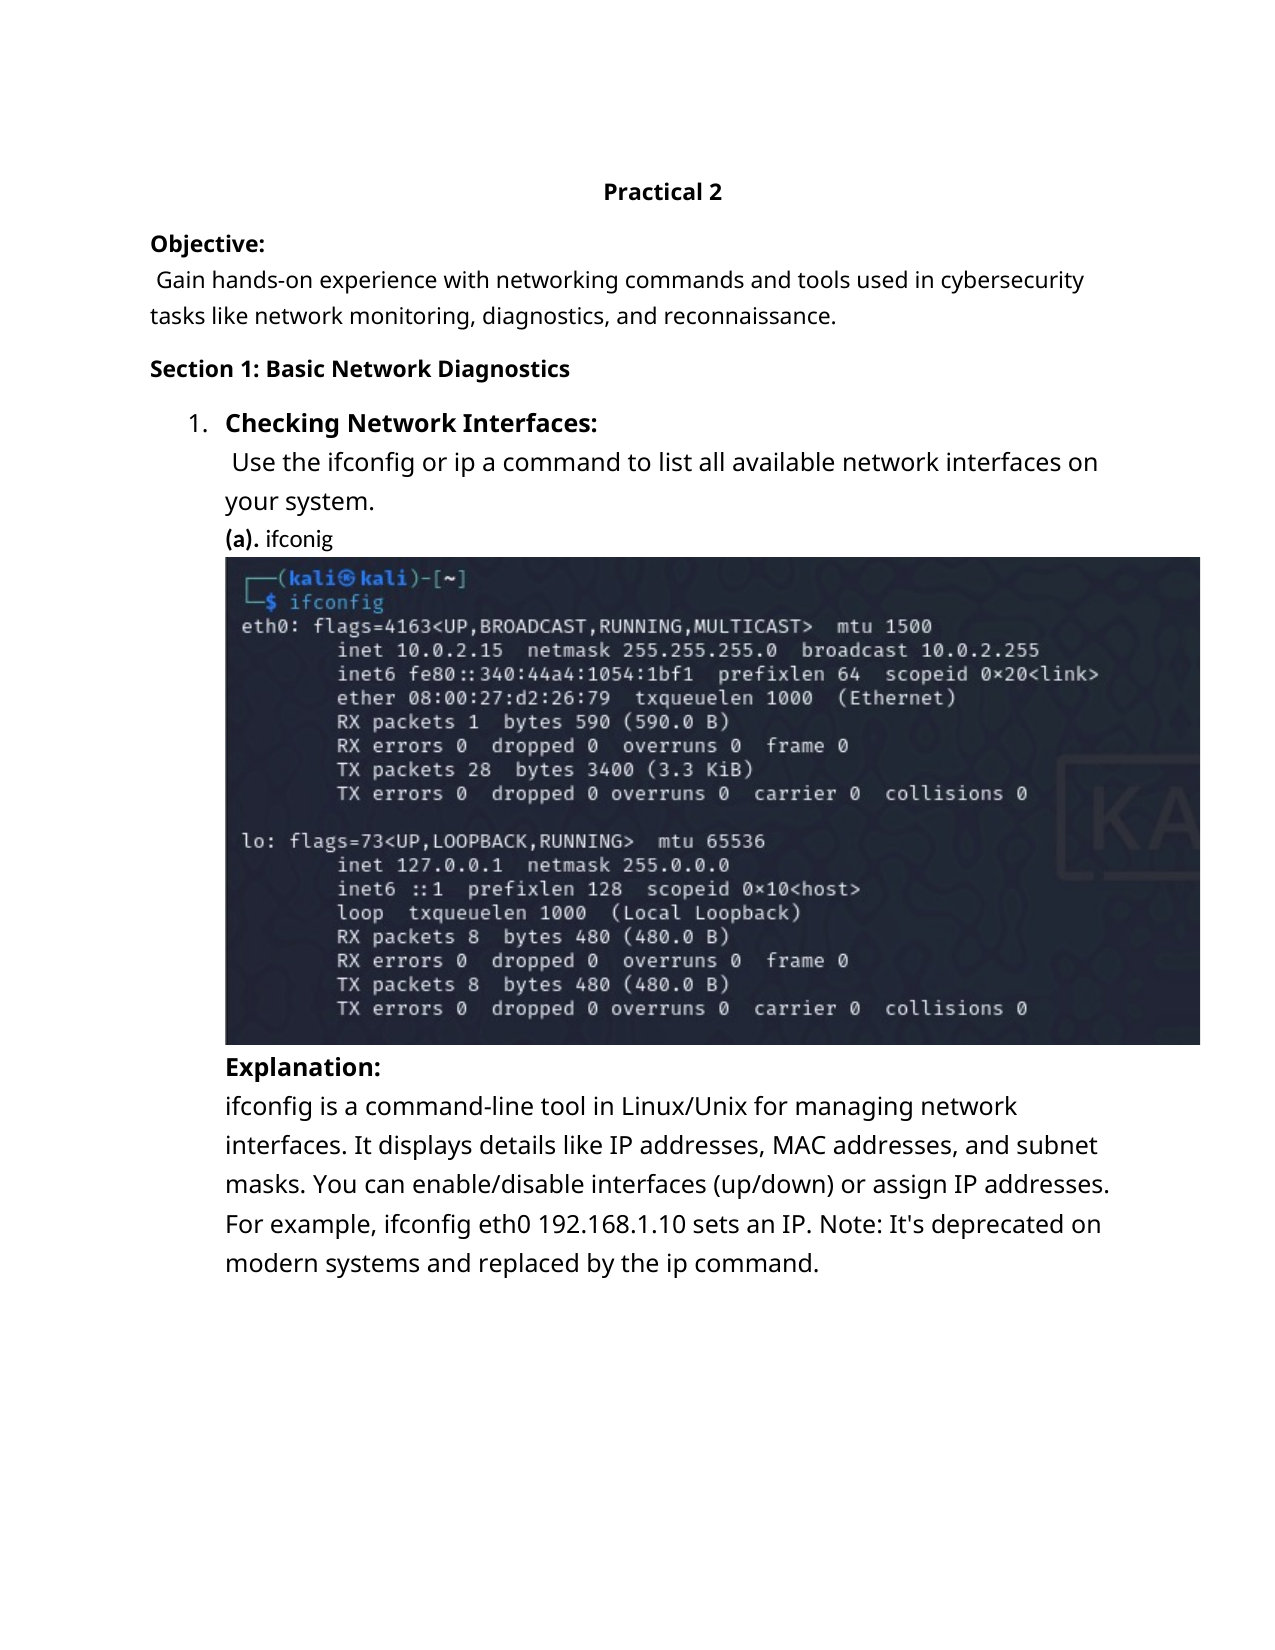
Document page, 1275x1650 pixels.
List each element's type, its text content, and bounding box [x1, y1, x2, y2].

list (a). ifconig [225, 523, 1125, 553]
text Section 1: Basic Network Diagnostics [150, 353, 1125, 384]
list ifconfig is a command-line tool in Linux/Unix for managing network interfaces. It displays details like IP addresses, MAC addresses, and subnet masks. You can enable/disable interfaces (up/down) or assign IP addresses. For example, ifconfig eth0 192.168.1.10 sets an IP. Note: It's deprecated on modern systems and replaced by the ip command. [225, 1089, 1125, 1279]
text Objective: Gain hands-on experience with networking commands and tools used in cybersecurity tasks like network monitoring, diagnostics, and reconnaissance. [150, 228, 1125, 331]
list Checking Network Interfaces: Use the ifconfig or ip a command to list all available network interfaces on your system. [187, 405, 1125, 518]
picture [225, 557, 1200, 1045]
text Practical 2 [150, 150, 1125, 207]
list Explanation: [225, 1045, 1125, 1084]
